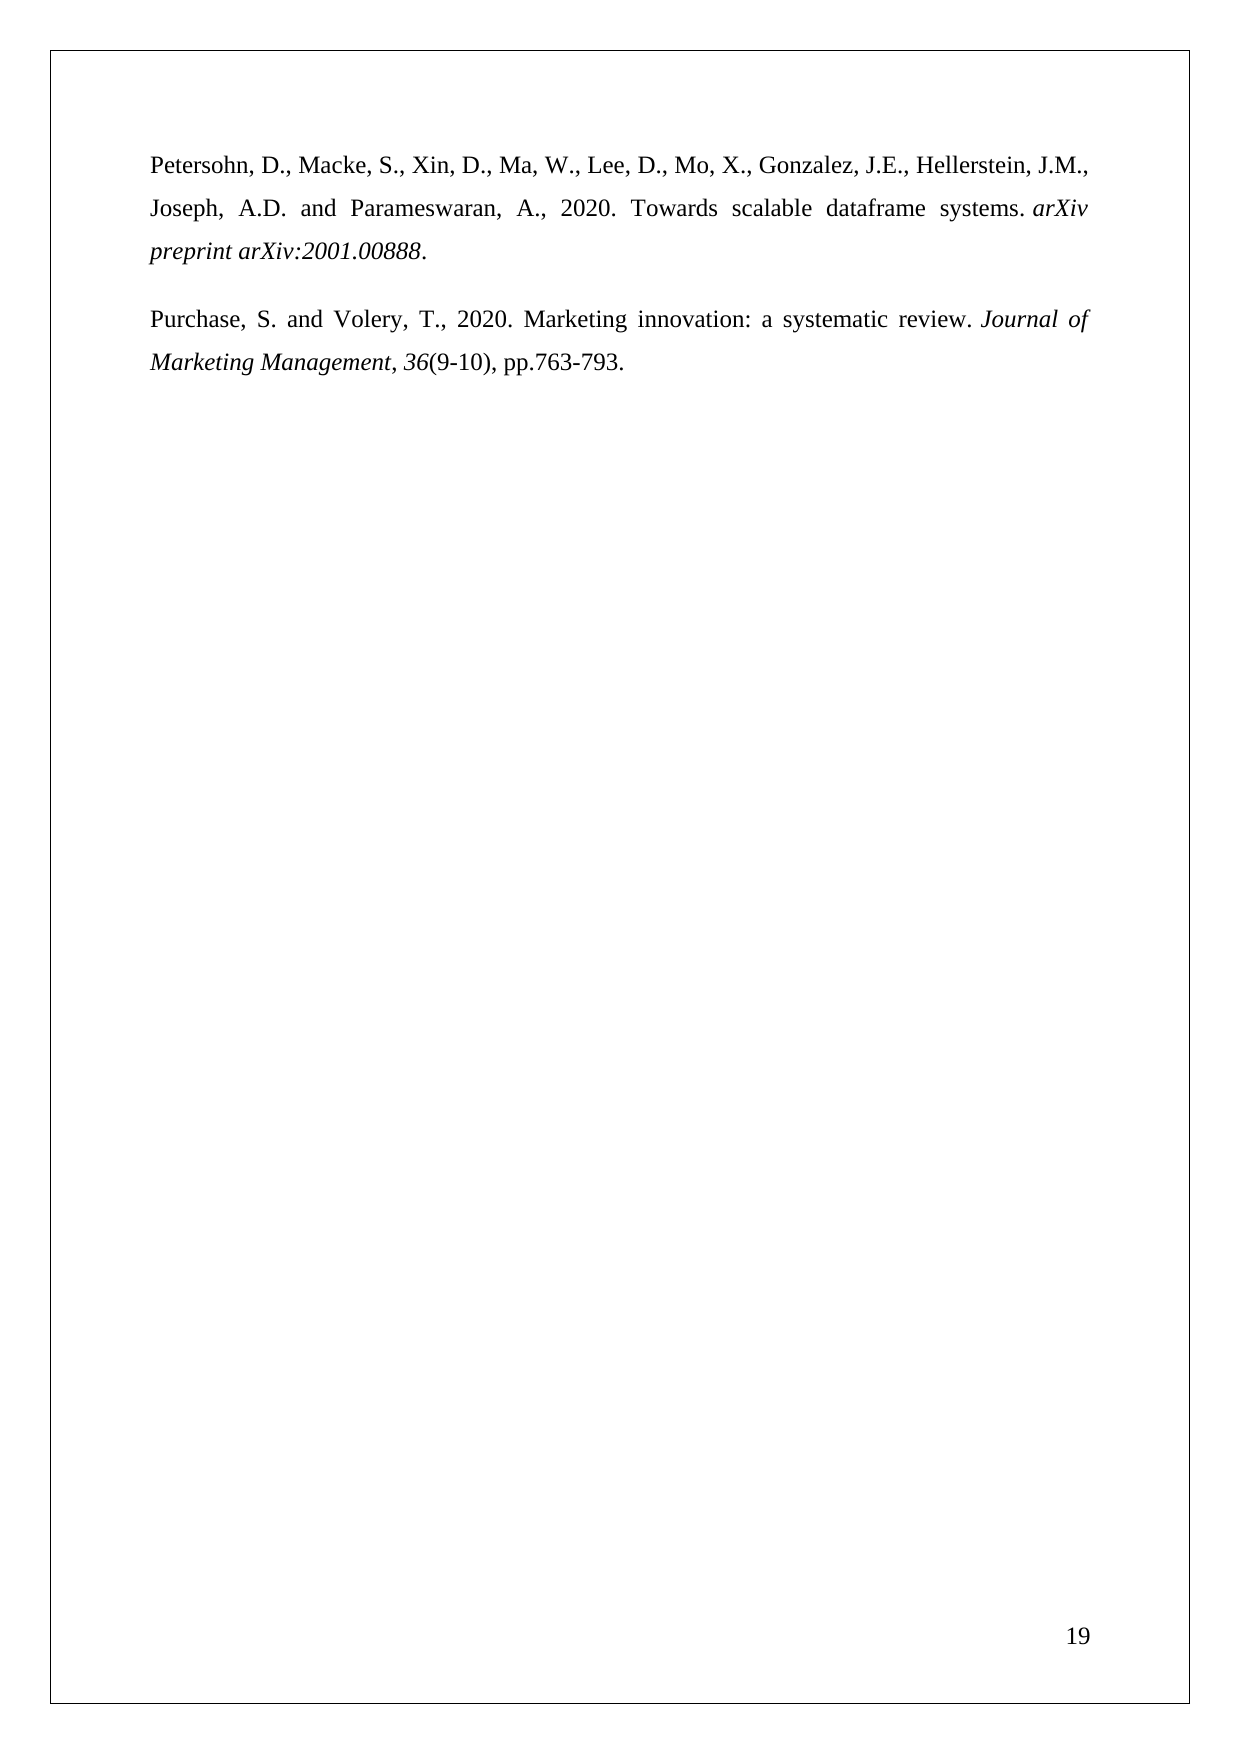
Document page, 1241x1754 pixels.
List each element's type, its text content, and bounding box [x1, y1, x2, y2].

text Purchase, S. and Volery, T., 2020. Marketing innovation: a systematic review. Journal of Marketing Management, 36(9-10), pp.763-793. [150, 304, 1090, 376]
text Petersohn, D., Macke, S., Xin, D., Ma, W., Lee, D., Mo, X., Gonzalez, J.E., Hellerstein, J.M., Joseph, A.D. and Parameswaran, A., 2020. Towards scalable dataframe systems. arXiv preprint arXiv:2001.00888. [150, 150, 1090, 265]
